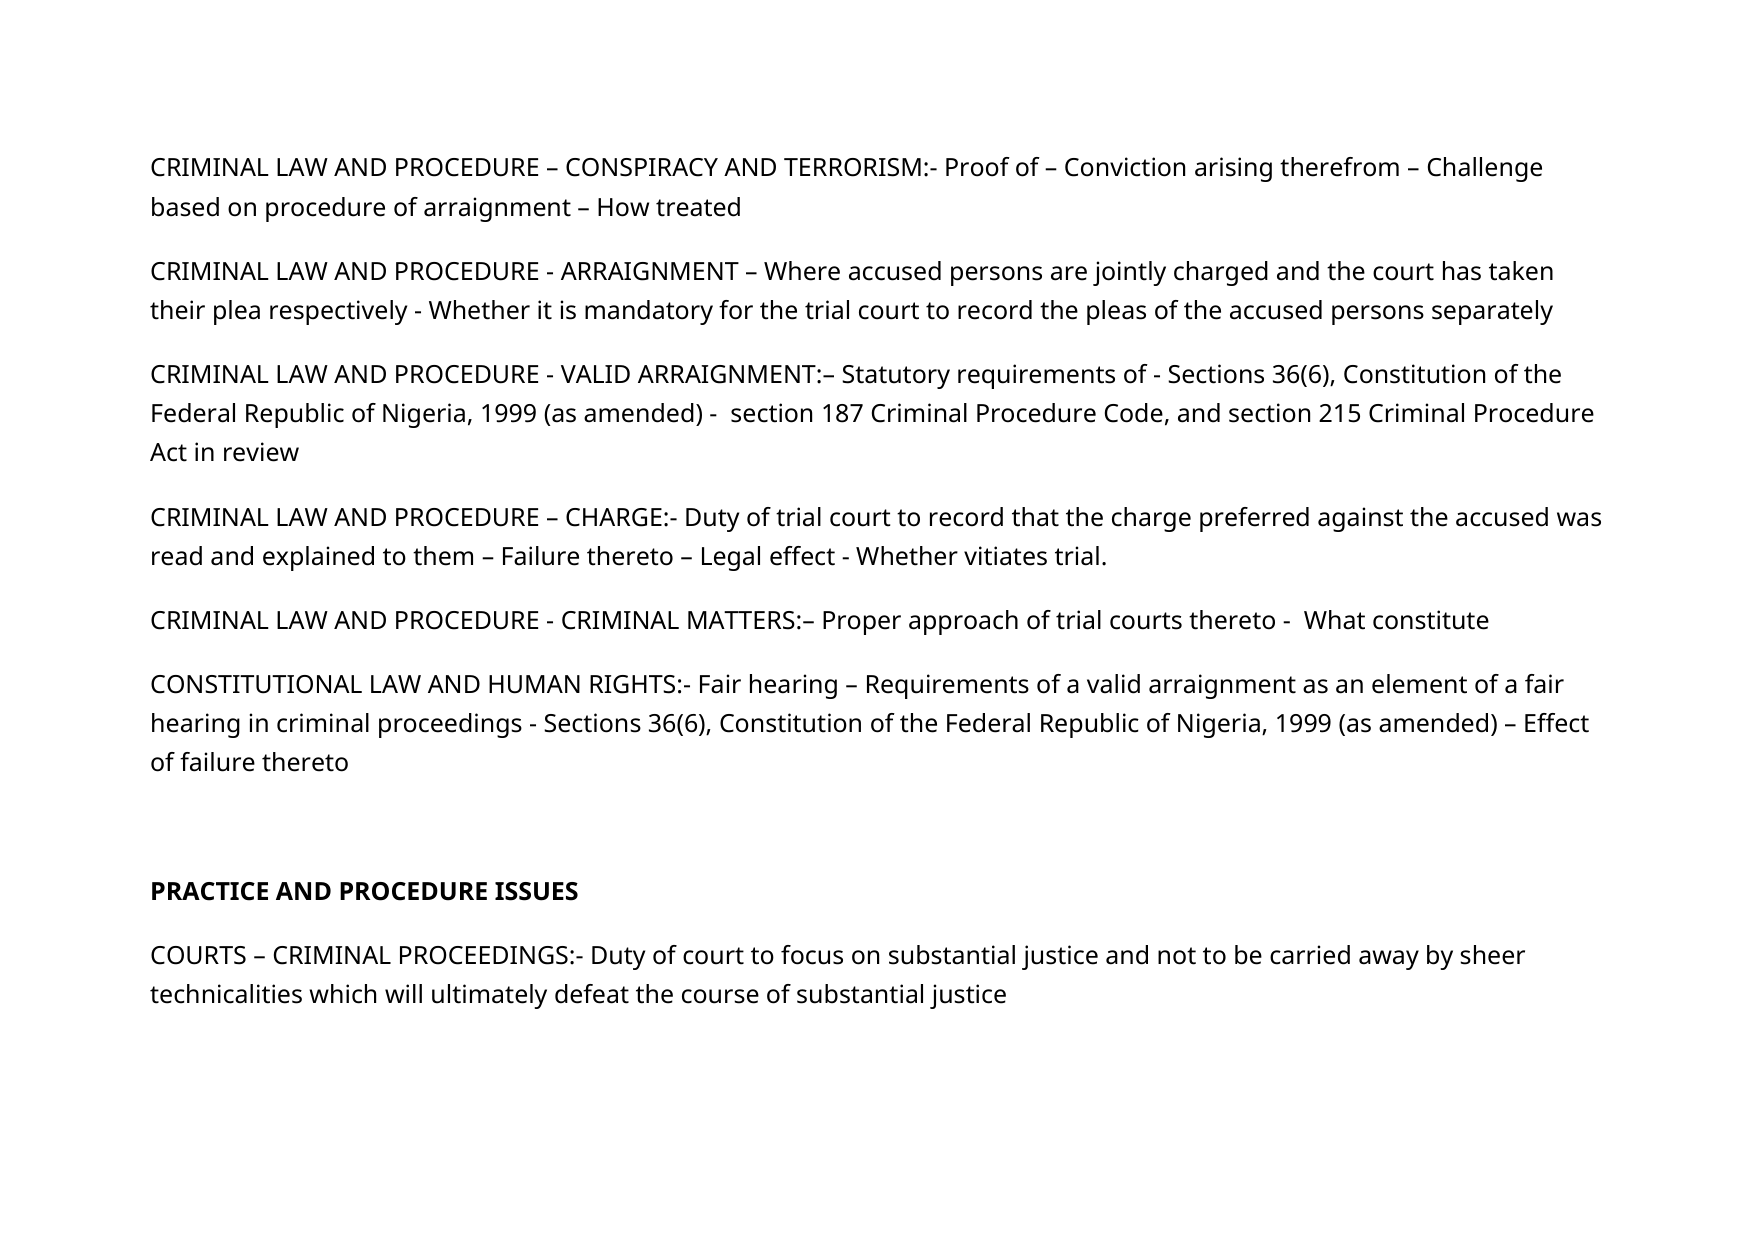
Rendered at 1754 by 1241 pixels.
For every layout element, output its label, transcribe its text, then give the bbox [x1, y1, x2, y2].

text CONSTITUTIONAL LAW AND HUMAN RIGHTS:- Fair hearing – Requirements of a valid arraignment as an element of a fair hearing in criminal proceedings - Sections 36(6), Constitution of the Federal Republic of Nigeria, 1999 (as amended) – Effect of failure thereto [150, 667, 1604, 779]
text CRIMINAL LAW AND PROCEDURE – CONSPIRACY AND TERRORISM:- Proof of – Conviction arising therefrom – Challenge based on procedure of arraignment – How treated [150, 150, 1604, 223]
text COURTS – CRIMINAL PROCEEDINGS:- Duty of court to focus on substantial justice and not to be carried away by sheer technicalities which will ultimately defeat the course of substantial justice [150, 937, 1604, 1011]
text CRIMINAL LAW AND PROCEDURE - VALID ARRAIGNMENT:– Statutory requirements of - Sections 36(6), Constitution of the Federal Republic of Nigeria, 1999 (as amended) - section 187 Criminal Procedure Code, and section 215 Criminal Procedure Act in review [150, 357, 1604, 469]
text PRACTICE AND PROCEDURE ISSUES [150, 873, 1604, 907]
text CRIMINAL LAW AND PROCEDURE - CRIMINAL MATTERS:– Proper approach of trial courts thereto - What constitute [150, 602, 1604, 637]
text CRIMINAL LAW AND PROCEDURE – CHARGE:- Duty of trial court to record that the charge preferred against the accused was read and explained to them – Failure thereto – Legal effect - Whether vitiates trial. [150, 499, 1604, 572]
text CRIMINAL LAW AND PROCEDURE - ARRAIGNMENT – Where accused persons are jointly charged and the court has taken their plea respectively - Whether it is mandatory for the trial court to record the pleas of the accused persons separately [150, 253, 1604, 327]
